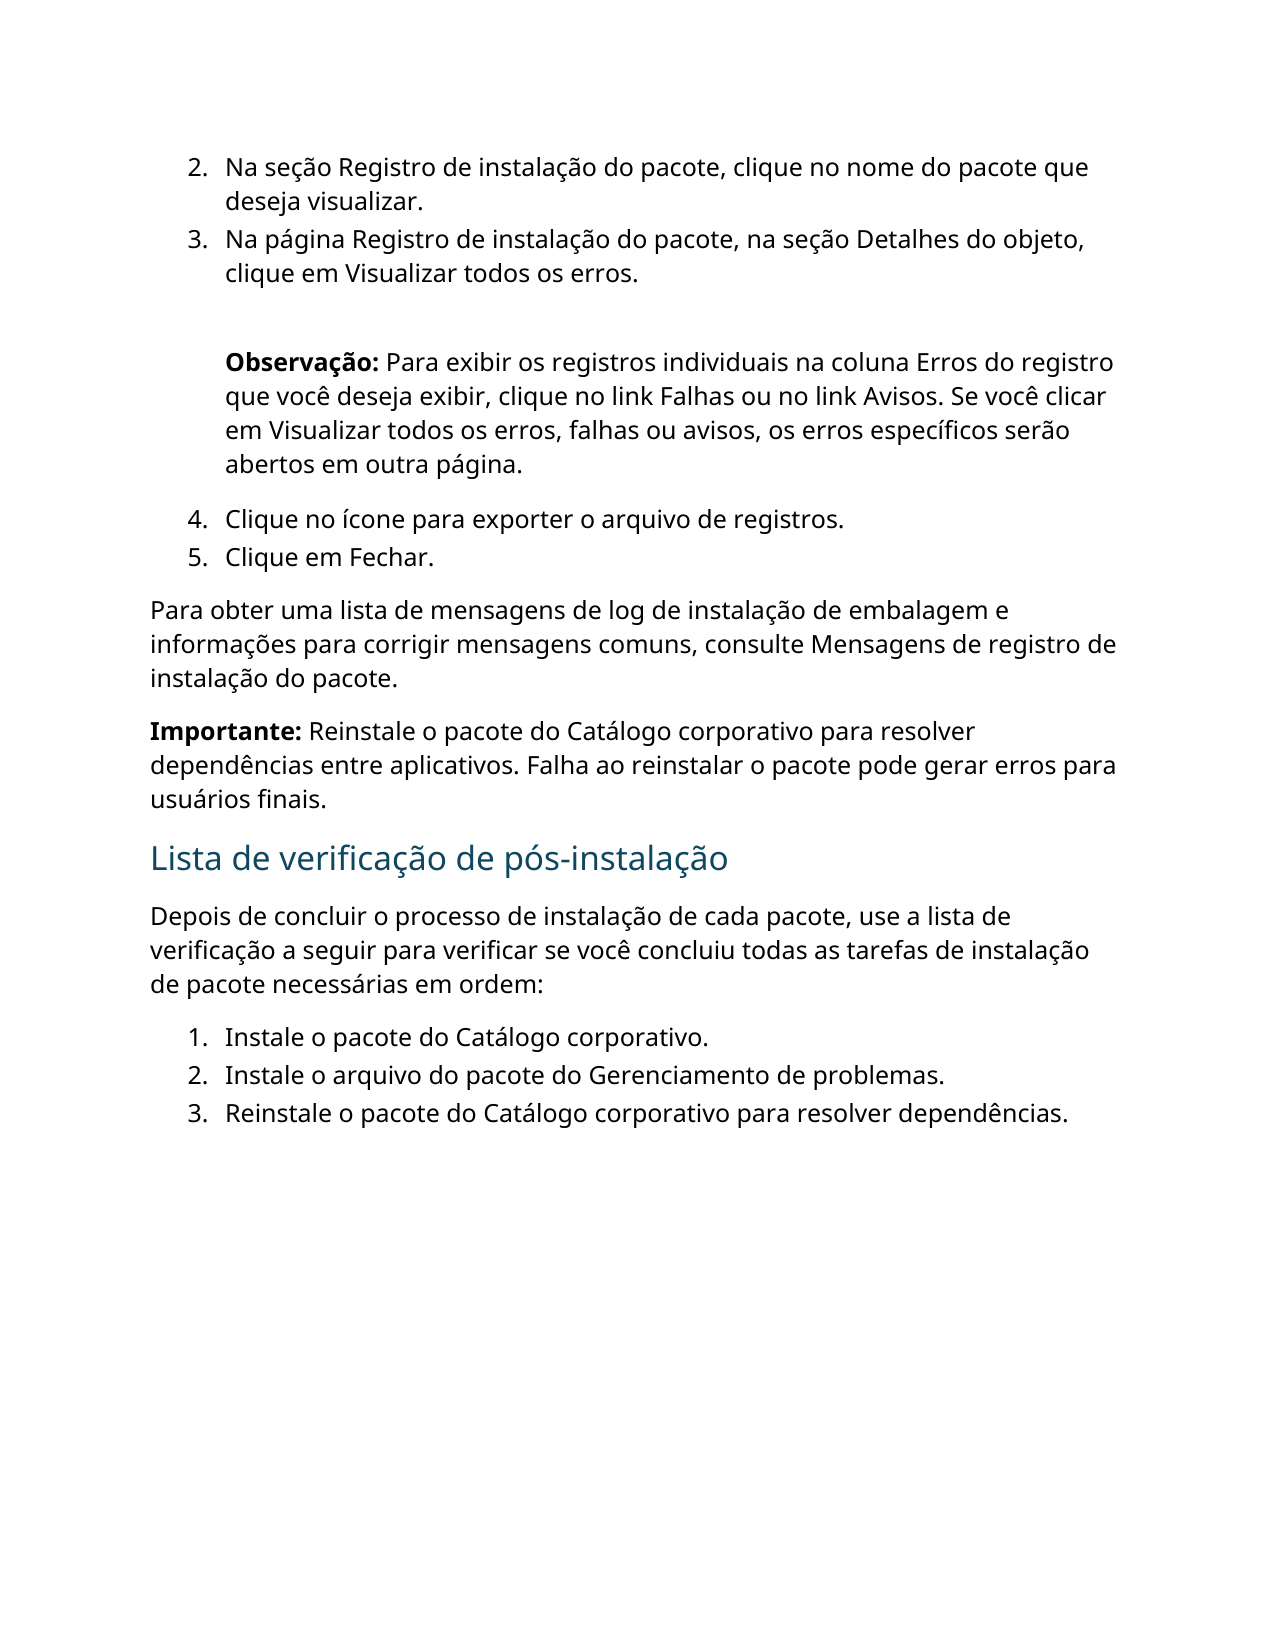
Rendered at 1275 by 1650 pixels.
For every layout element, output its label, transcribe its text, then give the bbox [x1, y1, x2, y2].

list Clique em Fechar. [187, 540, 1125, 574]
subtitle Lista de verificação de pós-instalação [150, 834, 1125, 880]
list Observação: Para exibir os registros individuais na coluna Erros do registro que você deseja exibir, clique no link Falhas ou no link Avisos. Se você clicar em Visualizar todos os erros, falhas ou avisos, os erros específicos serão abertos em outra página. [187, 345, 1125, 481]
list Na página Registro de instalação do pacote, na seção Detalhes do objeto, clique em Visualizar todos os erros. [187, 222, 1125, 324]
list Clique no ícone para exporter o arquivo de registros. [187, 502, 1125, 536]
list Instale o pacote do Catálogo corporativo. [187, 1019, 1125, 1054]
text Importante: Reinstale o pacote do Catálogo corporativo para resolver dependências entre aplicativos. Falha ao reinstalar o pacote pode gerar erros para usuários finais. [150, 713, 1125, 816]
list Na seção Registro de instalação do pacote, clique no nome do pacote que deseja visualizar. [187, 150, 1125, 218]
list Reinstale o pacote do Catálogo corporativo para resolver dependências. [187, 1095, 1125, 1129]
text Depois de concluir o processo de instalação de cada pacote, use a lista de verificação a seguir para verificar se você concluiu todas as tarefas de instalação de pacote necessárias em ordem: [150, 899, 1125, 1001]
text Para obter uma lista de mensagens de log de instalação de embalagem e informações para corrigir mensagens comuns, consulte Mensagens de registro de instalação do pacote. [150, 593, 1125, 695]
list Instale o arquivo do pacote do Gerenciamento de problemas. [187, 1057, 1125, 1091]
